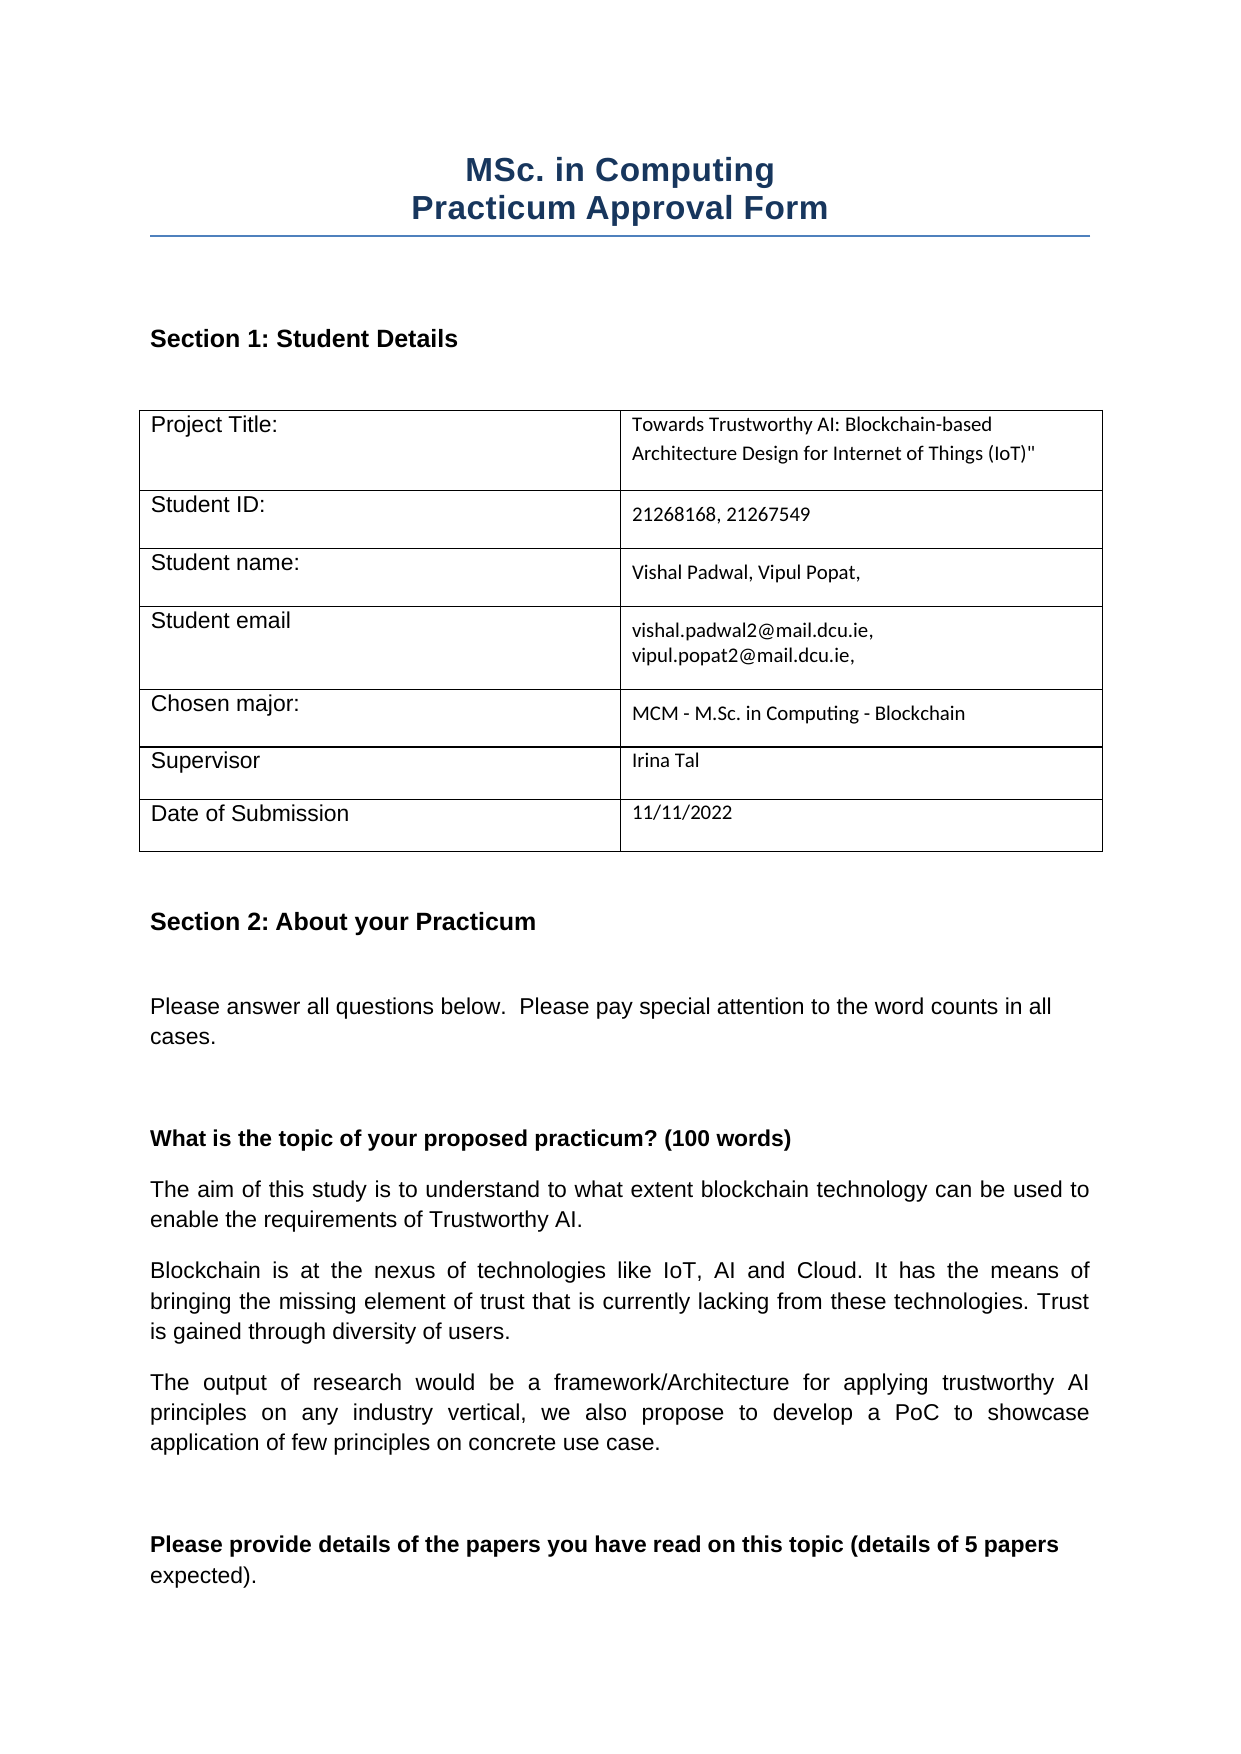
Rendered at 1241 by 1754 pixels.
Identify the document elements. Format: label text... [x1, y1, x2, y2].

table_cell Date of Submission [140, 800, 620, 851]
title Practicum Approval Form [150, 188, 1090, 235]
table_cell MCM - M.Sc. in Computing - Blockchain [621, 690, 1102, 746]
table_header Towards Trustworthy AI: Blockchain-based Architecture Design for Internet of Things (IoT)" [621, 411, 1102, 490]
table_cell Student email [140, 607, 620, 689]
table_cell Student ID: [140, 491, 620, 548]
subtitle Section 2: About your Practicum [150, 907, 1090, 936]
text Blockchain is at the nexus of technologies like IoT, AI and Cloud. It has the means of bringing the missing element of trust that is currently lacking from these technologies. Trust is gained through diversity of users. [150, 1257, 1090, 1344]
table_cell Supervisor [140, 748, 620, 798]
table_cell 21268168, 21267549 [621, 491, 1102, 548]
table_cell Irina Tal [621, 748, 1102, 798]
table_header Project Title: [140, 411, 620, 490]
table_cell Vishal Padwal, Vipul Popat, [621, 549, 1102, 606]
table_cell Student name: [140, 549, 620, 606]
text Please provide details of the papers you have read on this topic (details of 5 papers expected). [150, 1531, 1090, 1588]
subtitle Section 1: Student Details [150, 324, 1090, 352]
text What is the topic of your proposed practicum? (100 words) [150, 1125, 1090, 1151]
table_cell Chosen major: [140, 690, 620, 746]
text The aim of this study is to understand to what extent blockchain technology can be used to enable the requirements of Trustworthy AI. [150, 1176, 1090, 1233]
table_cell 11/11/2022 [621, 800, 1102, 851]
text The output of research would be a framework/Architecture for applying trustworthy AI principles on any industry vertical, we also propose to develop a PoC to showcase application of few principles on concrete use case. [150, 1369, 1090, 1456]
title MSc. in Computing [150, 150, 1090, 188]
text Please answer all questions below. Please pay special attention to the word counts in all cases. [150, 993, 1090, 1049]
table_cell vishal.padwal2@mail.dcu.ie, vipul.popat2@mail.dcu.ie, [621, 607, 1102, 689]
